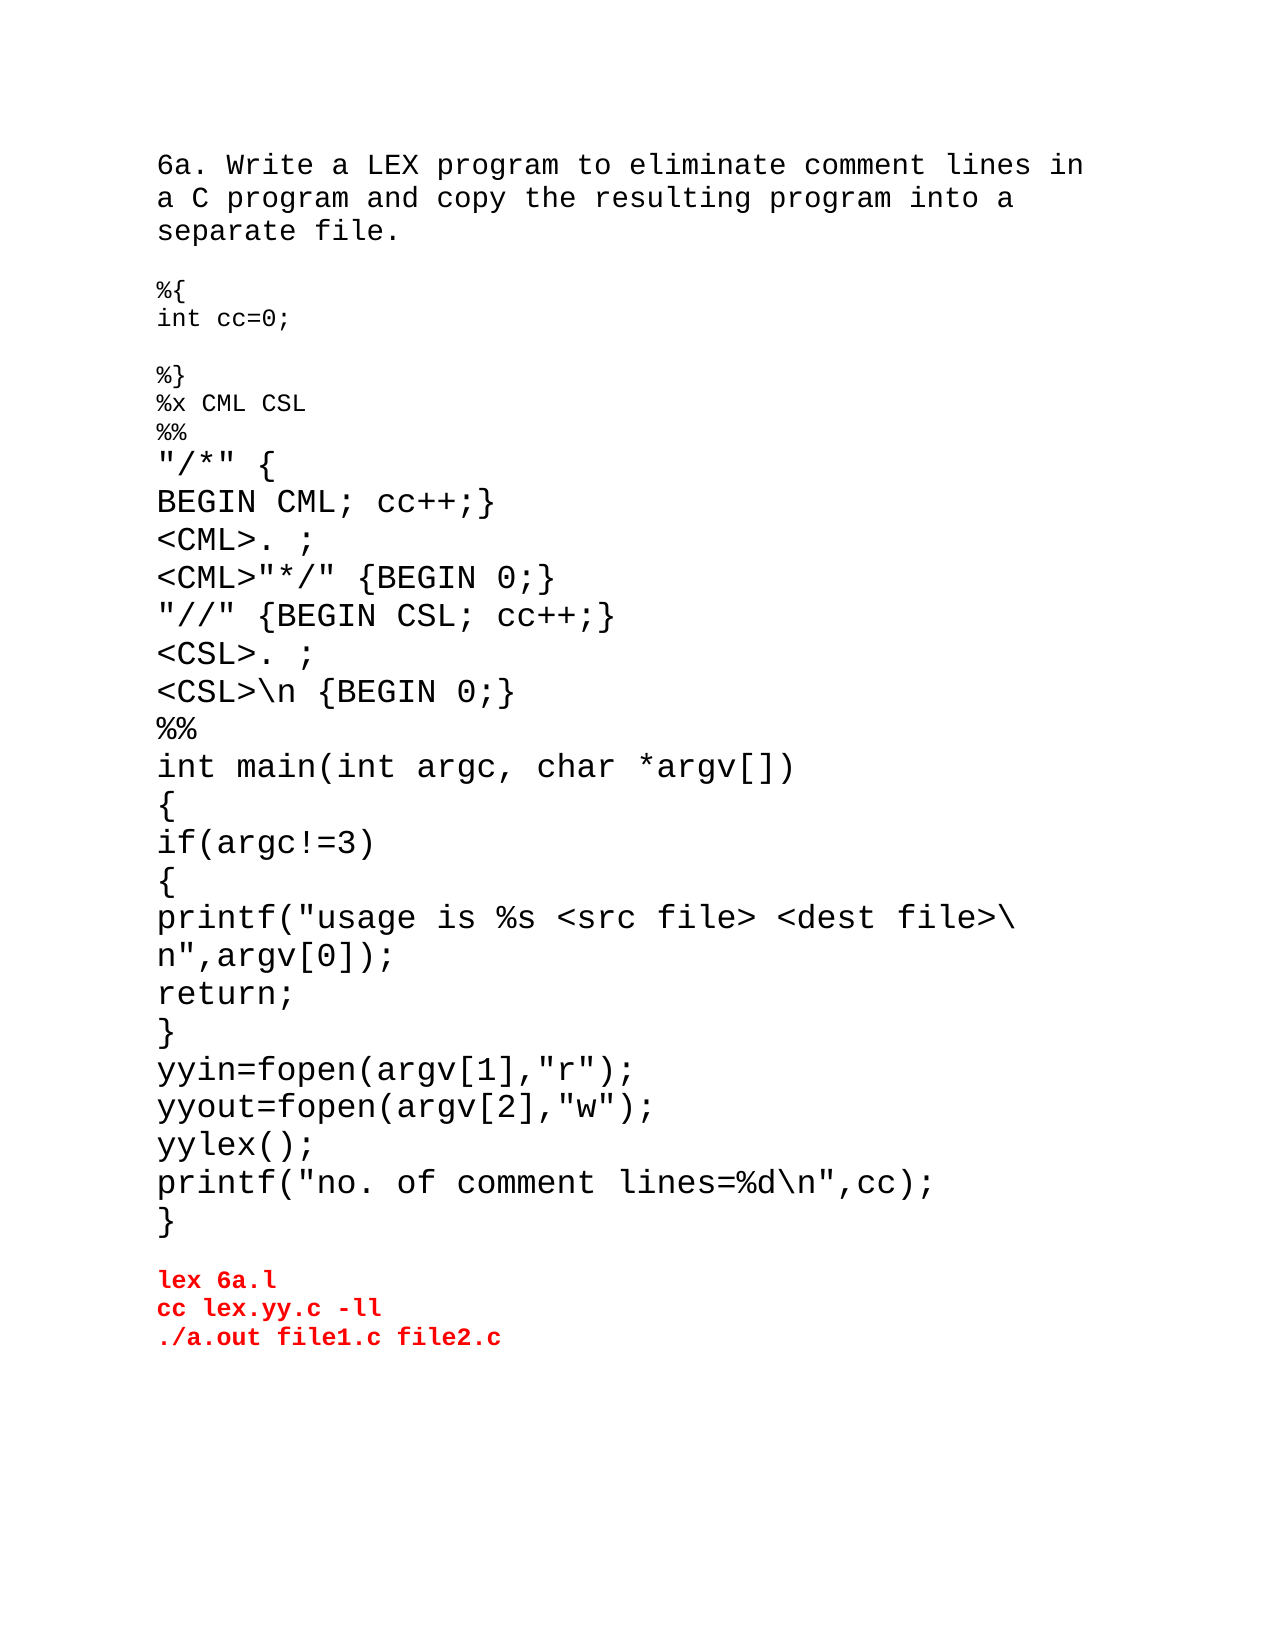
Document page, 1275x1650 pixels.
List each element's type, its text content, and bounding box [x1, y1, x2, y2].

text lex 6a.l [156, 1267, 1118, 1296]
text %% [156, 419, 1118, 447]
text int main(int argc, char *argv[]) [156, 750, 1118, 788]
text %} [156, 362, 1118, 391]
text int cc=0; [156, 306, 1118, 334]
text BEGIN CML; cc++;} [156, 485, 1118, 523]
text { [156, 788, 1118, 826]
text yyout=fopen(argv[2],"w"); [156, 1090, 1118, 1128]
text yyin=fopen(argv[1],"r"); [156, 1052, 1118, 1090]
text if(argc!=3) [156, 826, 1118, 863]
text } [156, 1014, 1118, 1052]
text return; [156, 977, 1118, 1014]
text cc lex.yy.c -ll [156, 1296, 1118, 1324]
text printf("usage is %s <src file> <dest file>\n",argv[0]); [156, 901, 1118, 977]
text <CML>"*/" {BEGIN 0;} [156, 561, 1118, 599]
text %{ [156, 277, 1118, 306]
text } [156, 1204, 1118, 1241]
text <CSL>. ; [156, 636, 1118, 674]
text { [156, 863, 1118, 901]
text printf("no. of comment lines=%d\n",cc); [156, 1166, 1118, 1204]
text <CML>. ; [156, 523, 1118, 561]
text ./a.out file1.c file2.c [156, 1324, 1118, 1352]
text "/*" { [156, 447, 1118, 485]
text yylex(); [156, 1128, 1118, 1166]
text 6a. Write a LEX program to eliminate comment lines in a C program and copy the resulting program into a separate file. [156, 150, 1118, 249]
text "//" {BEGIN CSL; cc++;} [156, 599, 1118, 636]
text %% [156, 712, 1118, 750]
text <CSL>\n {BEGIN 0;} [156, 674, 1118, 712]
text %x CML CSL [156, 391, 1118, 419]
